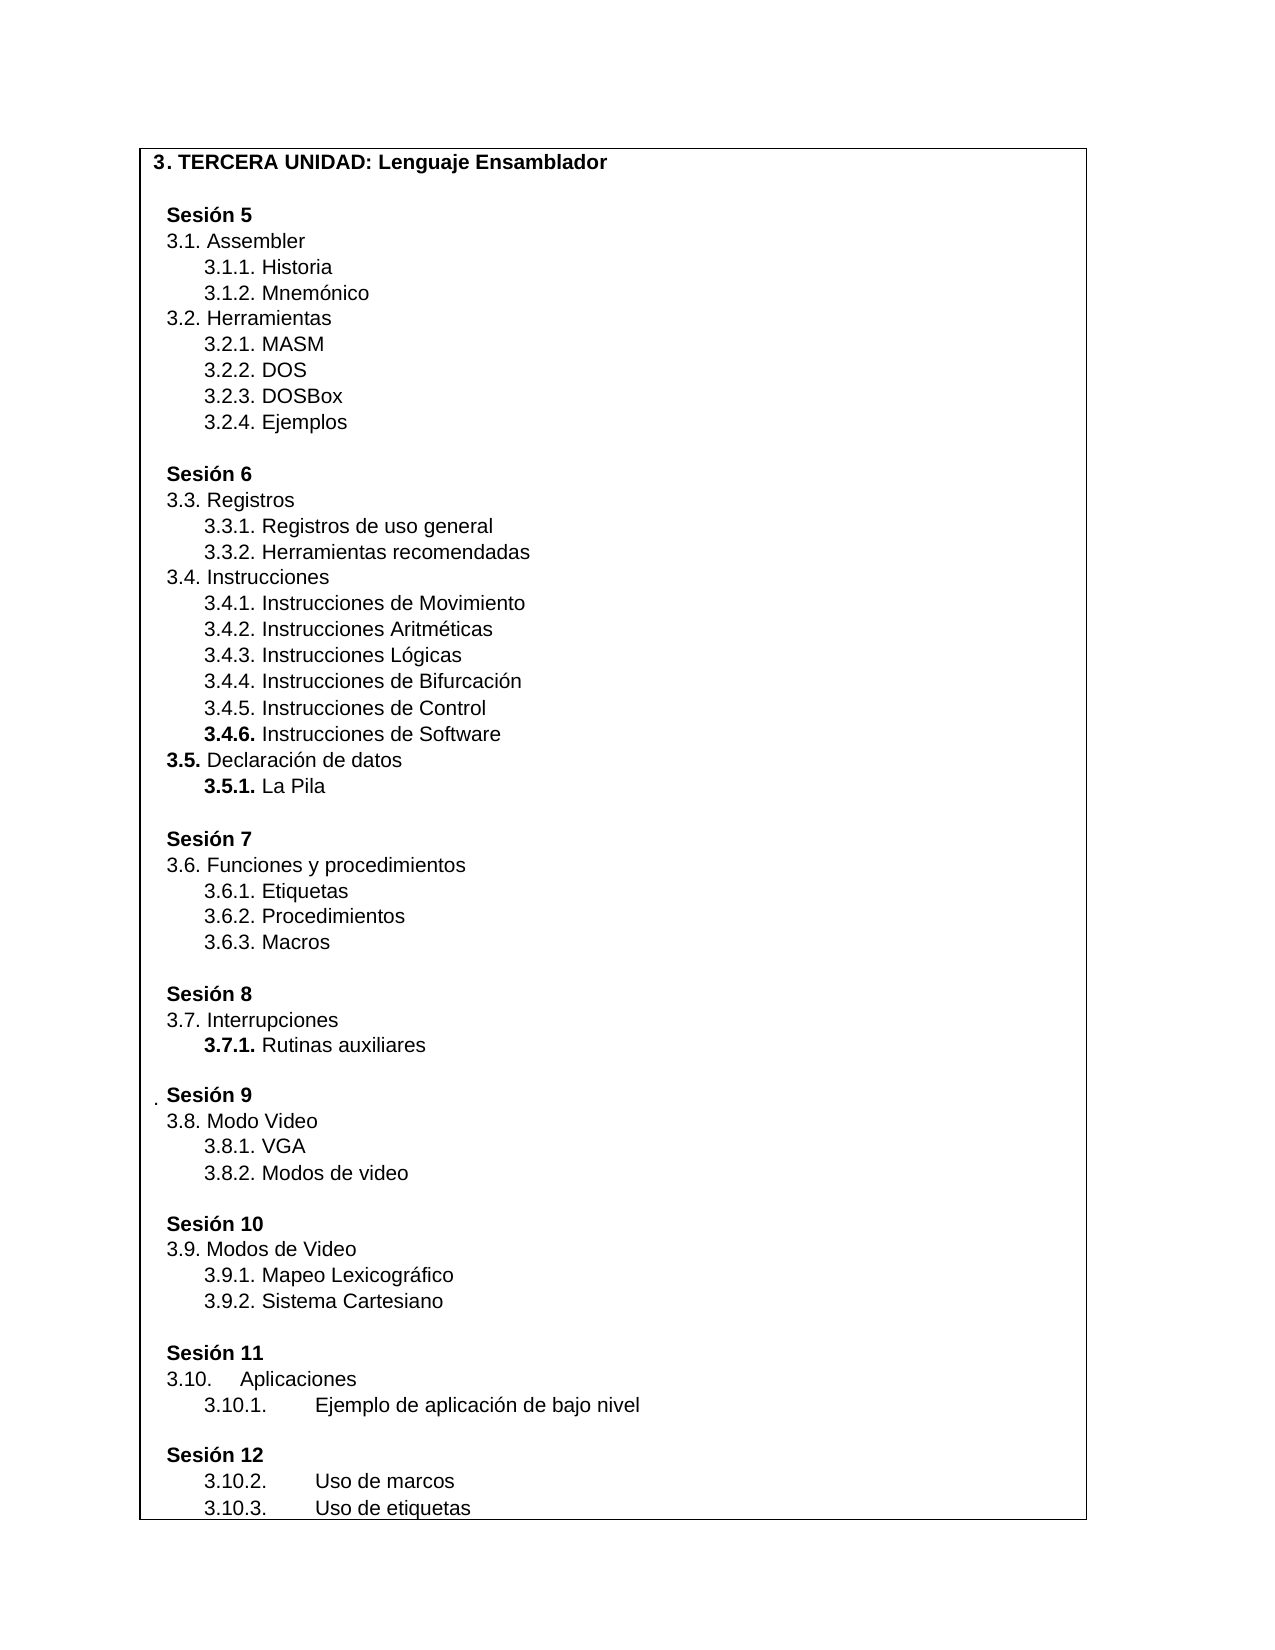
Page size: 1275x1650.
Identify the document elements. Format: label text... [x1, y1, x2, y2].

table_header . TERCERA UNIDAD: Lenguaje Ensamblador Sesión 5 Assembler Historia Mnemónico Herramientas MASM DOS DOSBox Ejemplos Sesión 6 Registros Registros de uso general Herramientas recomendadas Instrucciones Instrucciones de Movimiento Instrucciones Aritméticas Instrucciones Lógicas Instrucciones de Bifurcación Instrucciones de Control Instrucciones de Software Declaración de datos La Pila Sesión 7 Funciones y procedimientos Etiquetas Procedimientos Macros Sesión 8 Interrupciones Rutinas auxiliares Sesión 9 Modo Video VGA Modos de video Sesión 10 Modos de Video Mapeo Lexicográfico Sistema Cartesiano Sesión 11 Aplicaciones Ejemplo de aplicación de bajo nivel Sesión 12 Uso de marcos Uso de etiquetas [164, 149, 1086, 1519]
table_header 3 . [141, 149, 164, 1519]
